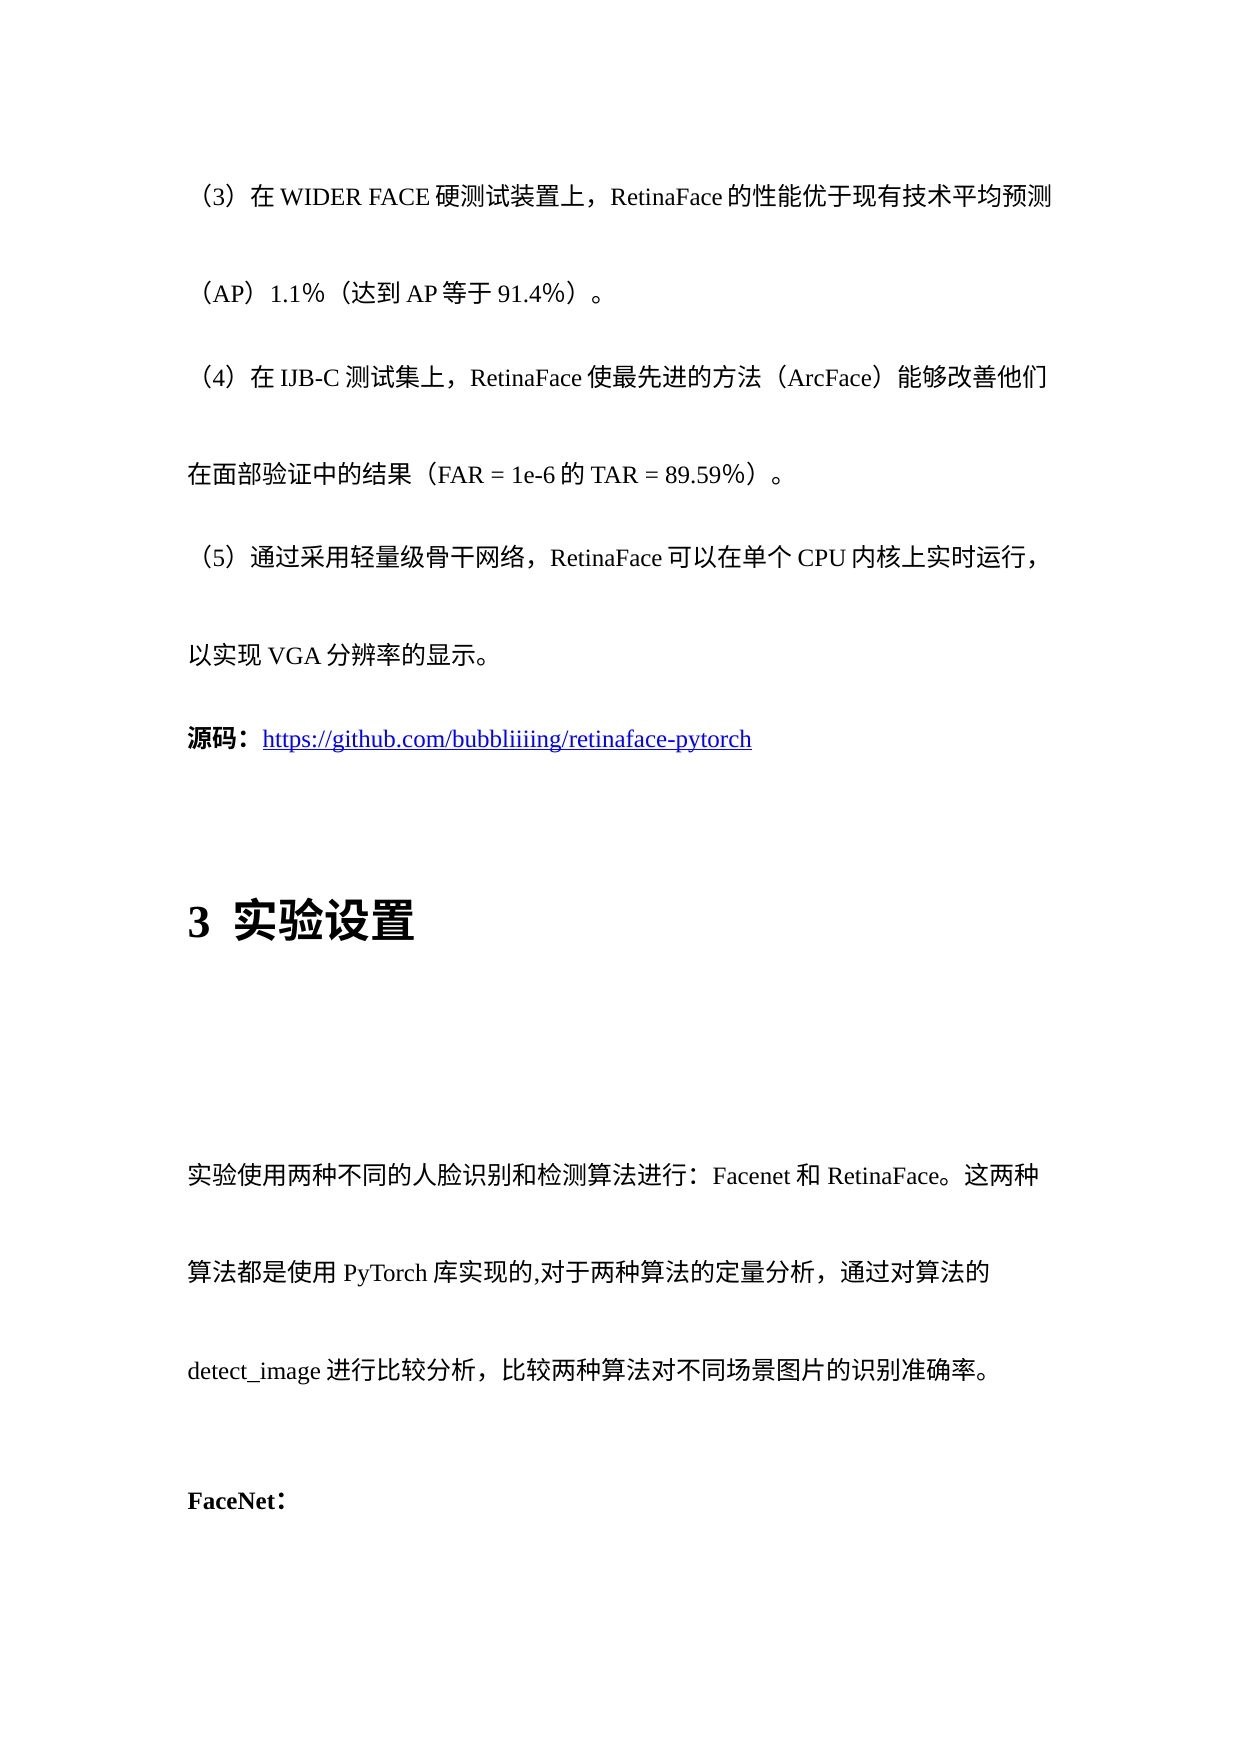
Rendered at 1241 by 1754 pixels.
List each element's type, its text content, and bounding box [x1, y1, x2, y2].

text 实验使用两种不同的人脸识别和检测算法进行：Facenet 和 RetinaFace。这两种算法都是使用 PyTorch 库实现的,对于两种算法的定量分析，通过对算法的detect_image进行比较分析，比较两种算法对不同场景图片的识别准确率。 [187, 1141, 1053, 1401]
subtitle 实验设置 [187, 869, 1053, 967]
text 源码：https://github.com/bubbliiiing/retinaface-pytorch [187, 704, 1053, 769]
text （4）在IJB-C测试集上，RetinaFace使最先进的方法（ArcFace）能够改善他们在面部验证中的结果（FAR = 1e-6的TAR = 89.59％）。 [187, 343, 1053, 505]
text FaceNet： [187, 1466, 1053, 1531]
text （3）在WIDER FACE硬测试装置上，RetinaFace的性能优于现有技术平均预测（AP）1.1％（达到AP等于91.4％）。 [187, 162, 1053, 324]
text （5）通过采用轻量级骨干网络，RetinaFace可以在单个CPU内核上实时运行，以实现VGA分辨率的显示。 [187, 523, 1053, 686]
